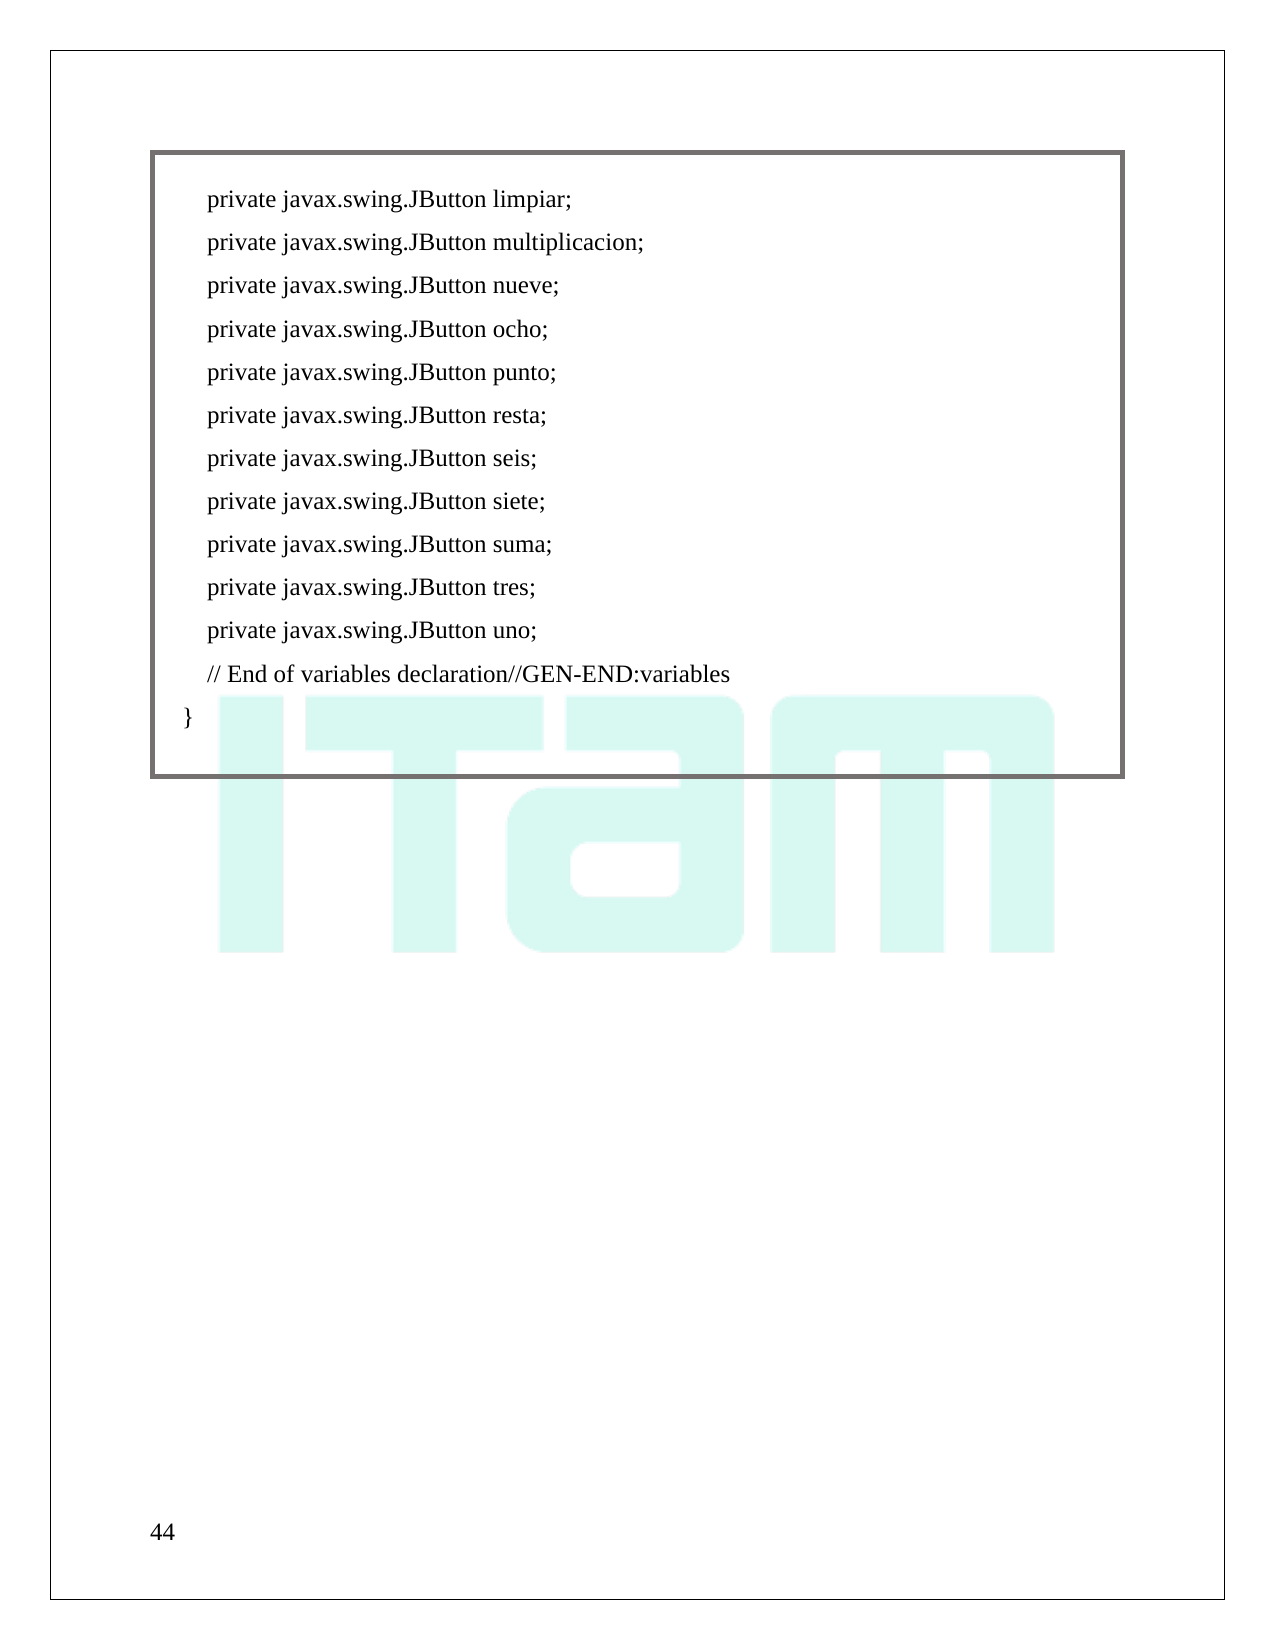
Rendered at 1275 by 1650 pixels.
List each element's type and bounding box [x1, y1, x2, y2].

table_header [155, 155, 1120, 774]
